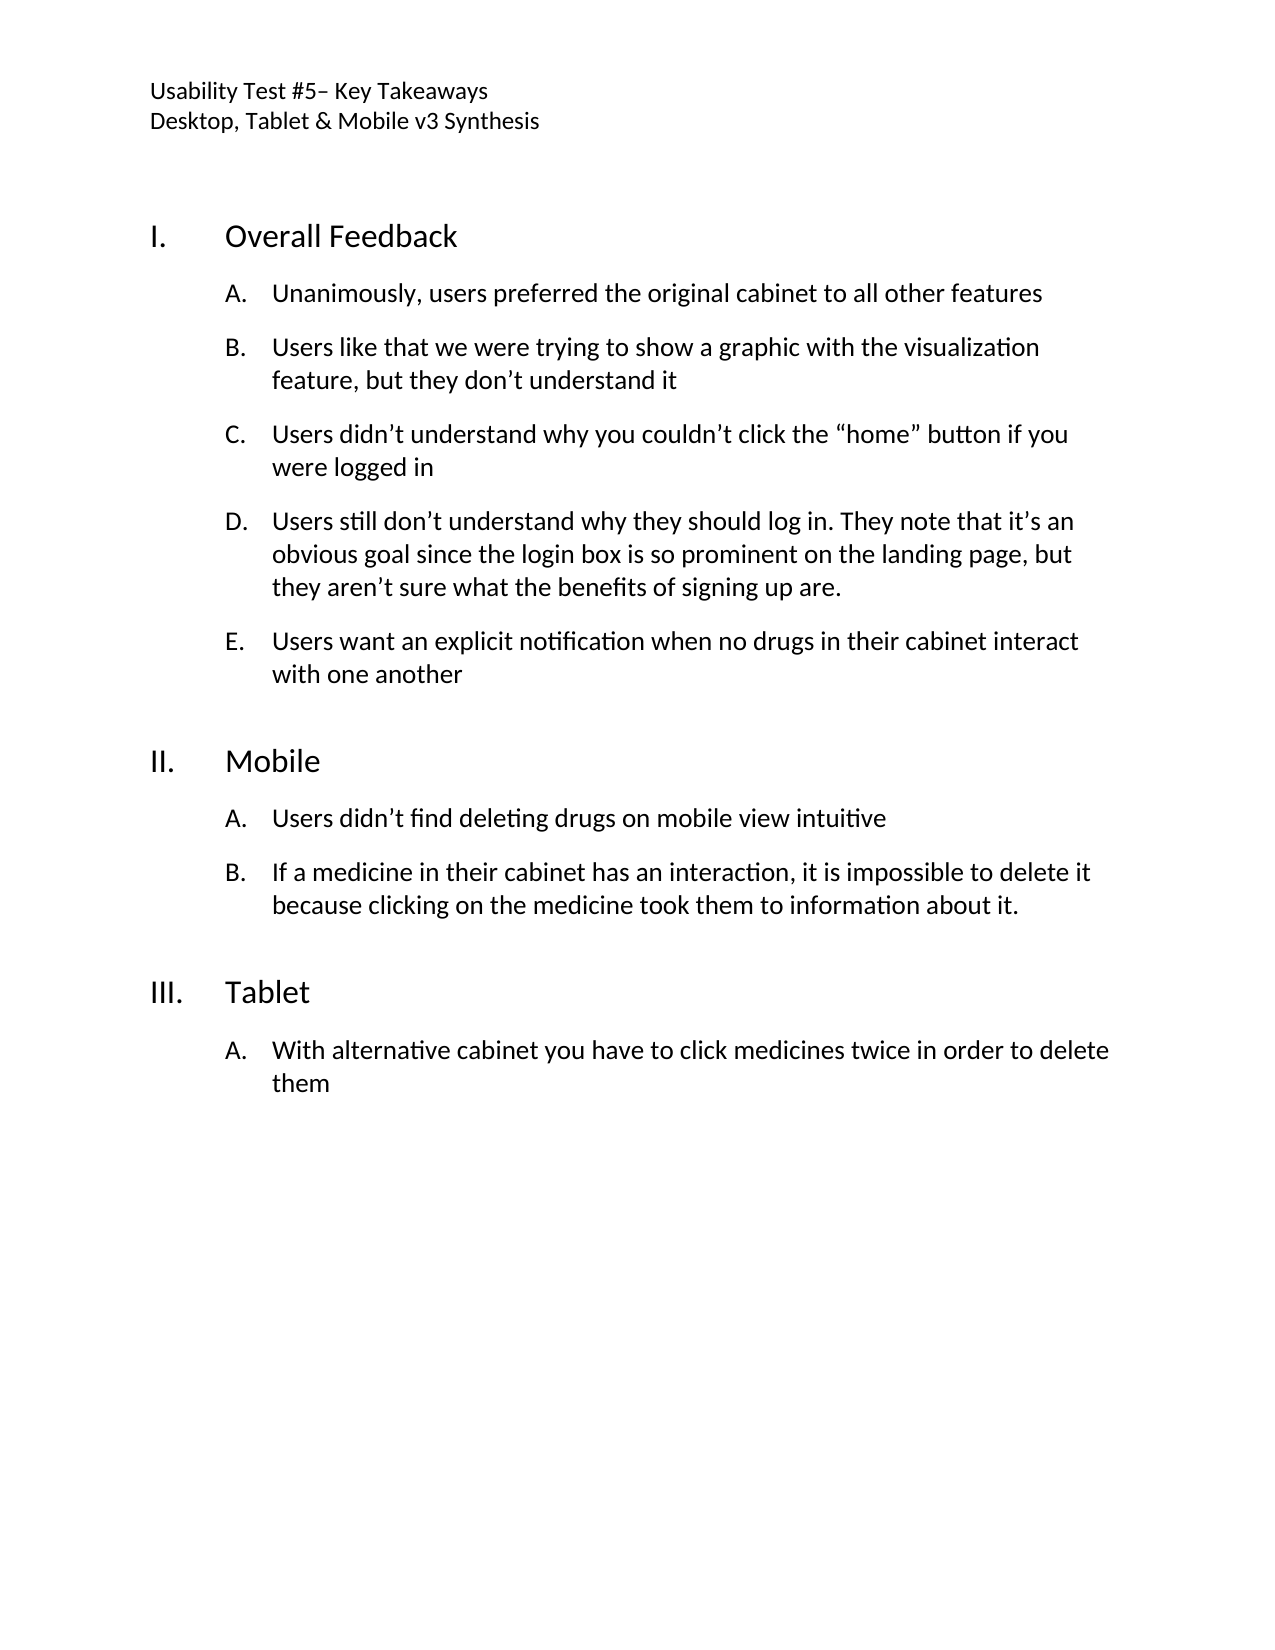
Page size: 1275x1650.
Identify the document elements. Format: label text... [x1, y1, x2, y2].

subtitle Users didn’t find deleting drugs on mobile view intuitive [225, 801, 1125, 834]
subtitle With alternative cabinet you have to click medicines twice in order to delete them [225, 1033, 1125, 1099]
subtitle Users still don’t understand why they should log in. They note that it’s an obvious goal since the login box is so prominent on the landing page, but they aren’t sure what the benefits of signing up are. [225, 504, 1125, 603]
subtitle Users didn’t understand why you couldn’t click the “home” button if you were logged in [225, 417, 1125, 483]
subtitle Unanimously, users preferred the original cabinet to all other features [225, 276, 1125, 309]
subtitle Tablet [150, 971, 1125, 1012]
subtitle If a medicine in their cabinet has an interaction, it is impossible to delete it because clicking on the medicine took them to information about it. [225, 855, 1125, 921]
subtitle Users like that we were trying to show a graphic with the visualization feature, but they don’t understand it [225, 330, 1125, 396]
subtitle Overall Feedback [150, 215, 1125, 256]
subtitle Users want an explicit notification when no drugs in their cabinet interact with one another [225, 624, 1125, 690]
subtitle Mobile [150, 740, 1125, 781]
